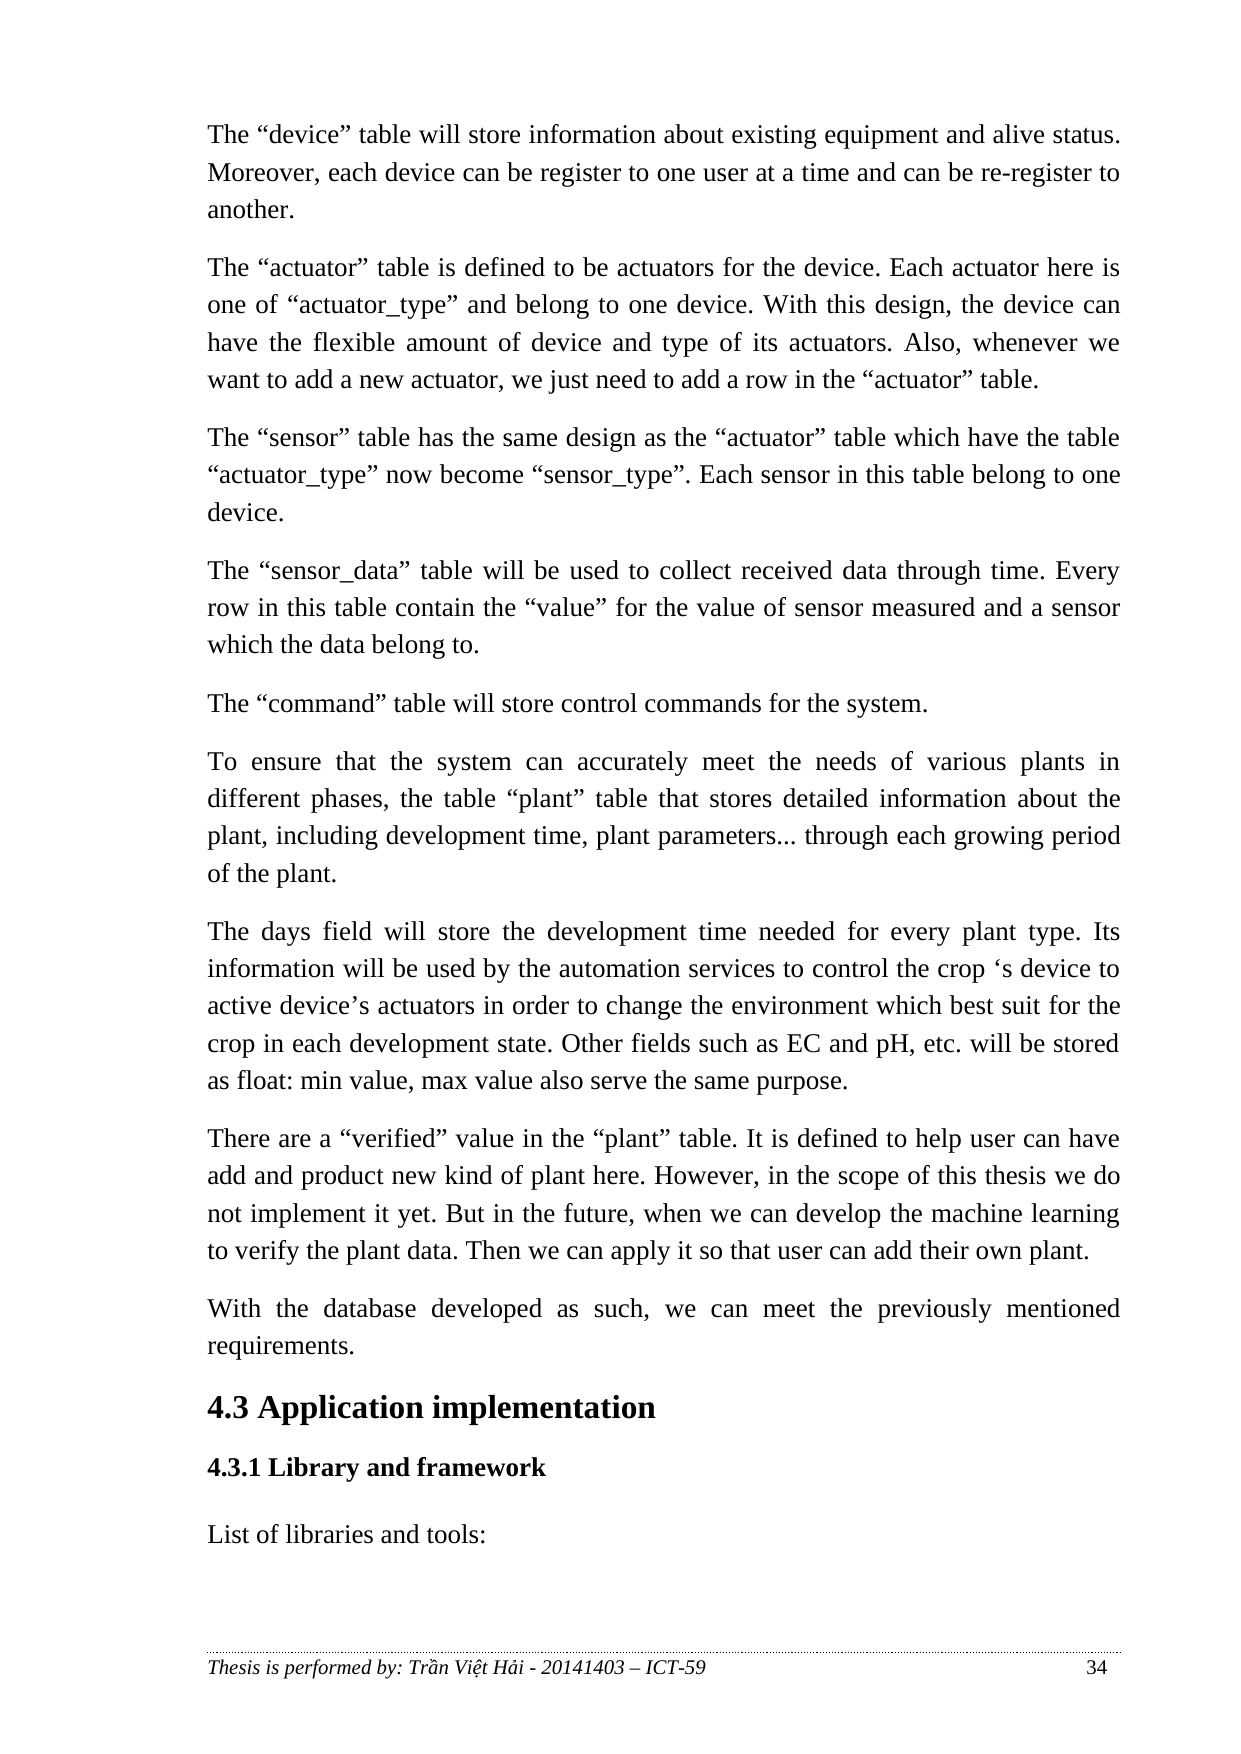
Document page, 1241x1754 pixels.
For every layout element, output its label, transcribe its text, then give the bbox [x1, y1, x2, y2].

text The “command” table will store control commands for the system. [207, 687, 1122, 718]
subtitle Application implementation [207, 1387, 1122, 1426]
text To ensure that the system can accurately meet the needs of various plants in different phases, the table “plant” table that stores detailed information about the plant, including development time, plant parameters... through each growing period of the plant. [207, 745, 1122, 888]
text The “sensor_data” table will be used to collect received data through time. Every row in this table contain the “value” for the value of sensor measured and a sensor which the data belong to. [207, 554, 1122, 660]
text With the database developed as such, we can meet the previously mentioned requirements. [207, 1292, 1122, 1361]
subtitle Library and framework [207, 1451, 1122, 1482]
text The “sensor” table has the same design as the “actuator” table which have the table “actuator_type” now become “sensor_type”. Each sensor in this table belong to one device. [207, 421, 1122, 527]
text The days field will store the development time needed for every plant type. Its information will be used by the automation services to control the crop ‘s device to active device’s actuators in order to change the environment which best suit for the crop in each development state. Other fields such as EC and pH, etc. will be stored as float: min value, max value also serve the same purpose. [207, 915, 1122, 1095]
text The “actuator” table is defined to be actuators for the device. Each actuator here is one of “actuator_type” and belong to one device. With this design, the device can have the flexible amount of device and type of its actuators. Also, whenever we want to add a new actuator, we just need to add a row in the “actuator” table. [207, 251, 1122, 394]
text List of libraries and tools: [207, 1518, 1122, 1549]
text The “device” table will store information about existing equipment and alive status. Moreover, each device can be register to one user at a time and can be re-register to another. [207, 118, 1122, 224]
text There are a “verified” value in the “plant” table. It is defined to help user can have add and product new kind of plant here. However, in the scope of this thesis we do not implement it yet. But in the future, when we can develop the machine learning to verify the plant data. Then we can apply it so that user can add their own plant. [207, 1122, 1122, 1265]
